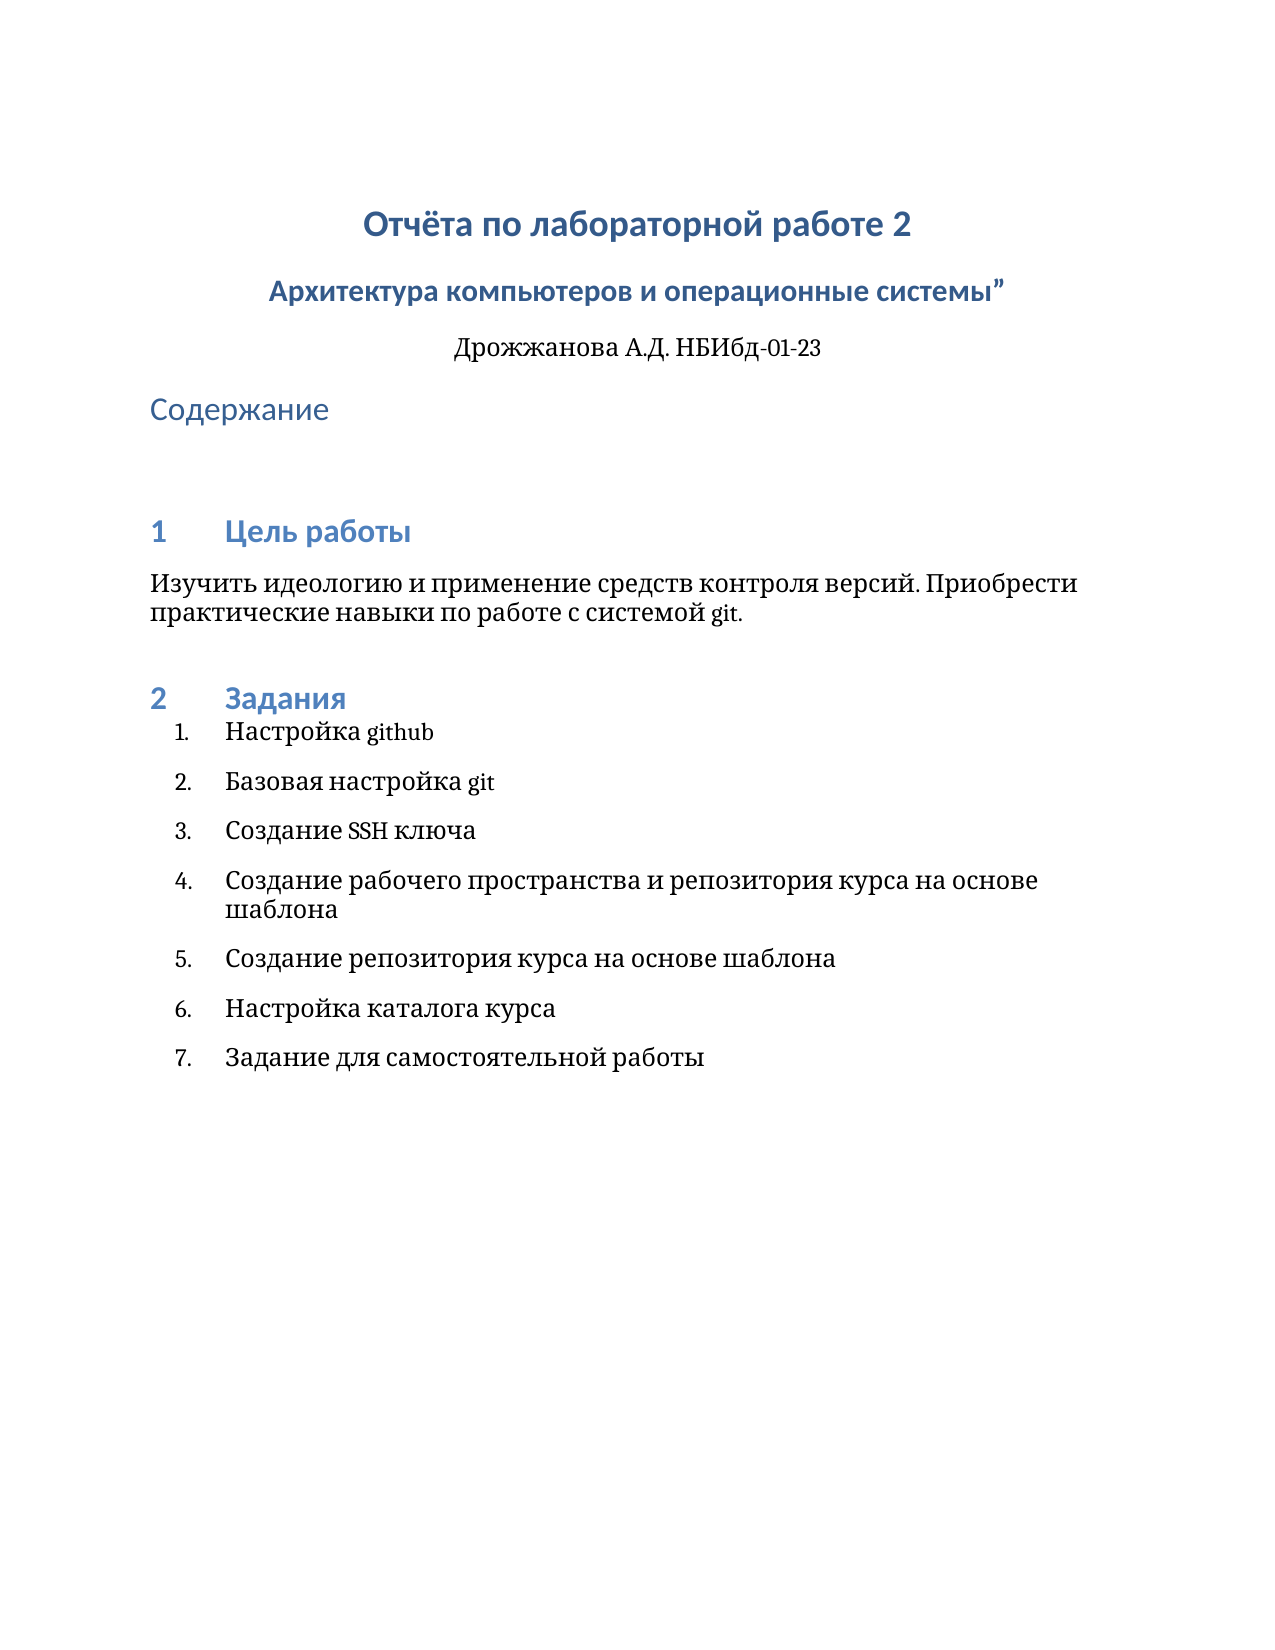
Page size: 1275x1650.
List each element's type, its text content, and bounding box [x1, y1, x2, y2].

subtitle 2 Задания [150, 677, 1125, 718]
text Изучить идеологию и применение средств контроля версий. Приобрести практические навыки по работе с системой git. [150, 570, 1125, 627]
subtitle 1 Цель работы [150, 510, 1125, 551]
list Базовая настройка git [175, 768, 1125, 796]
list Настройка каталога курса [175, 995, 1125, 1023]
list Создание рабочего пространства и репозитория курса на основе шаблона [175, 867, 1125, 924]
list Создание репозитория курса на основе шаблона [175, 945, 1125, 974]
list Задание для самостоятельной работы [175, 1044, 1125, 1073]
subtitle Архитектура компьютеров и операционные системы” [150, 271, 1125, 309]
text Дрожжанова А.Д. НБИбд-01-23 [150, 334, 1125, 363]
list Настройка github [175, 718, 1125, 747]
list Создание SSH ключа [175, 817, 1125, 846]
title Отчёта по лабораторной работе 2 [150, 200, 1125, 246]
